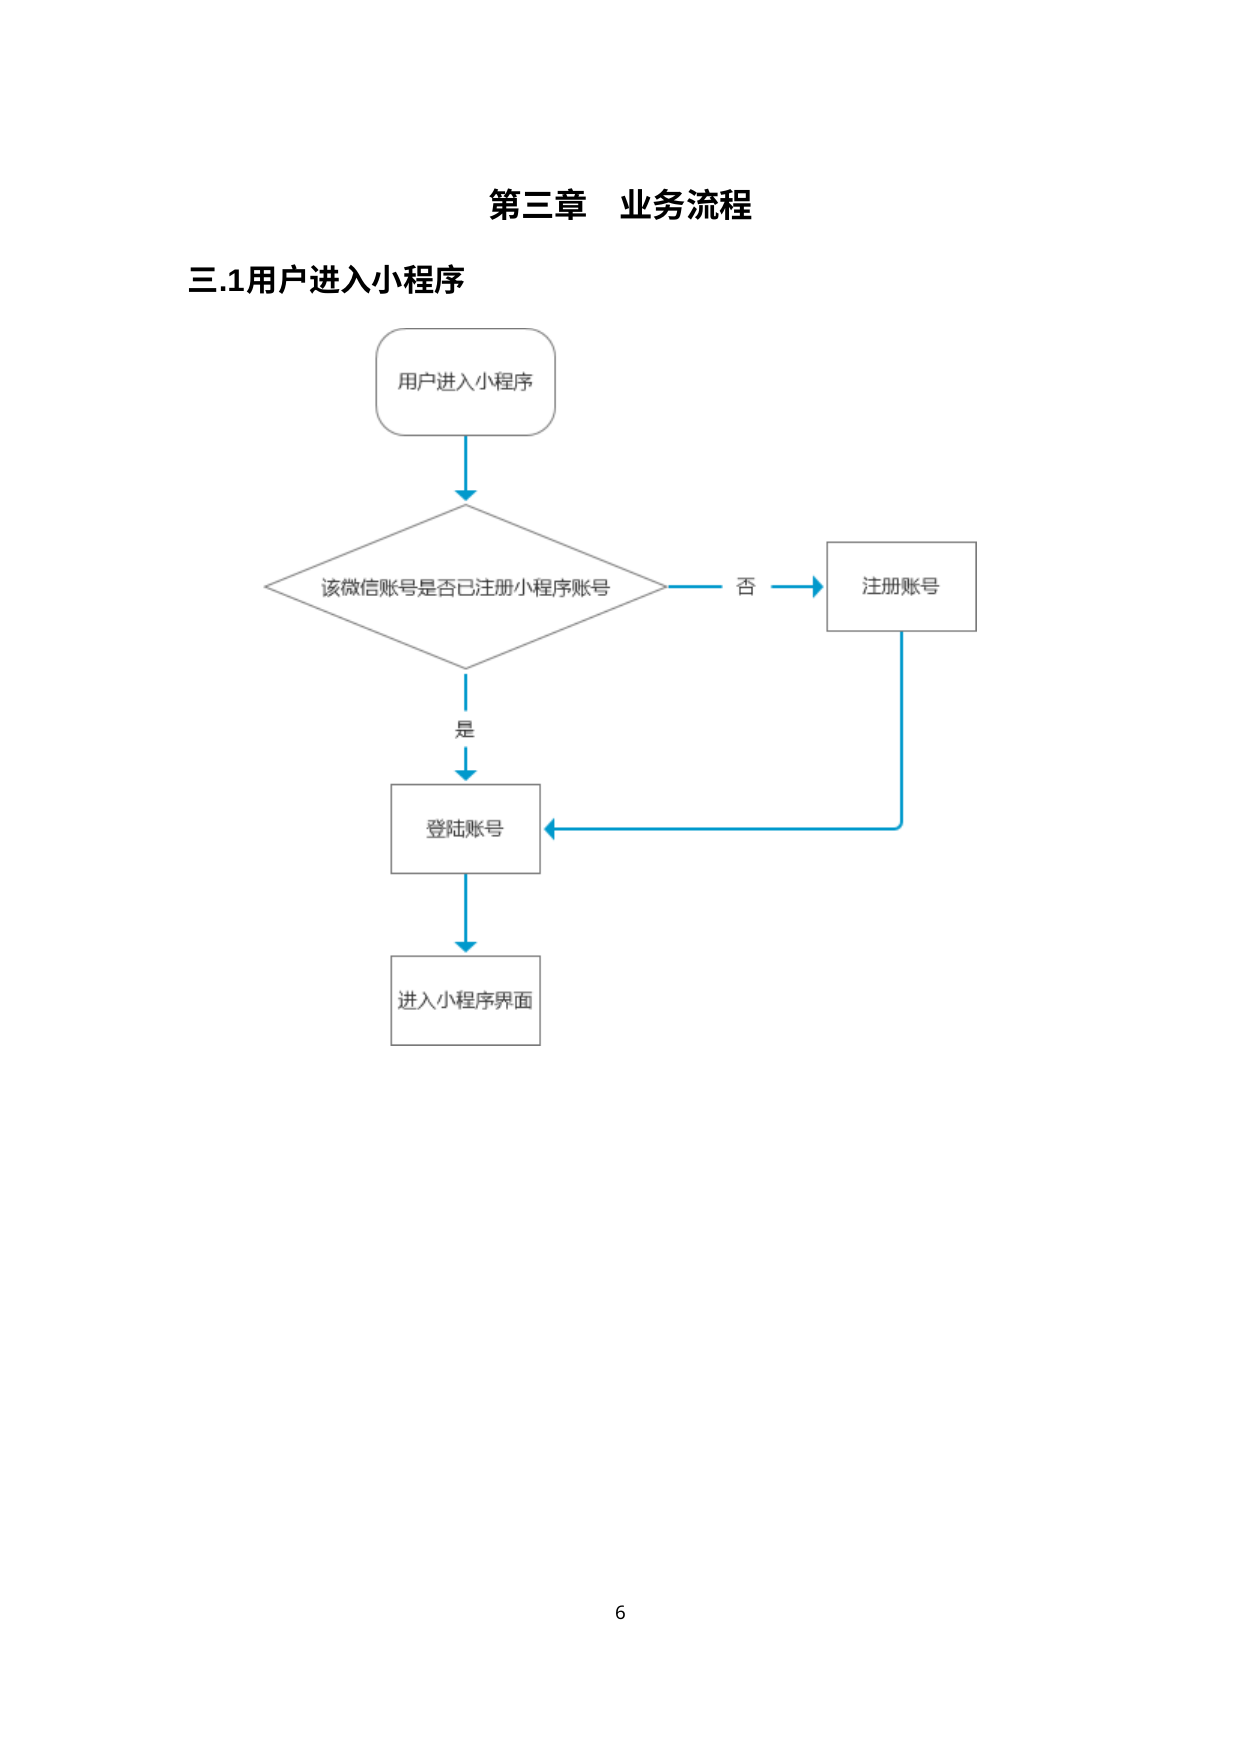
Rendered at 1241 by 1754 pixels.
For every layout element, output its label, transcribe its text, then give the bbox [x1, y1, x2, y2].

text 用户进入小程序 [187, 246, 1053, 311]
picture [263, 328, 977, 1046]
text 业务流程 [187, 170, 1053, 235]
